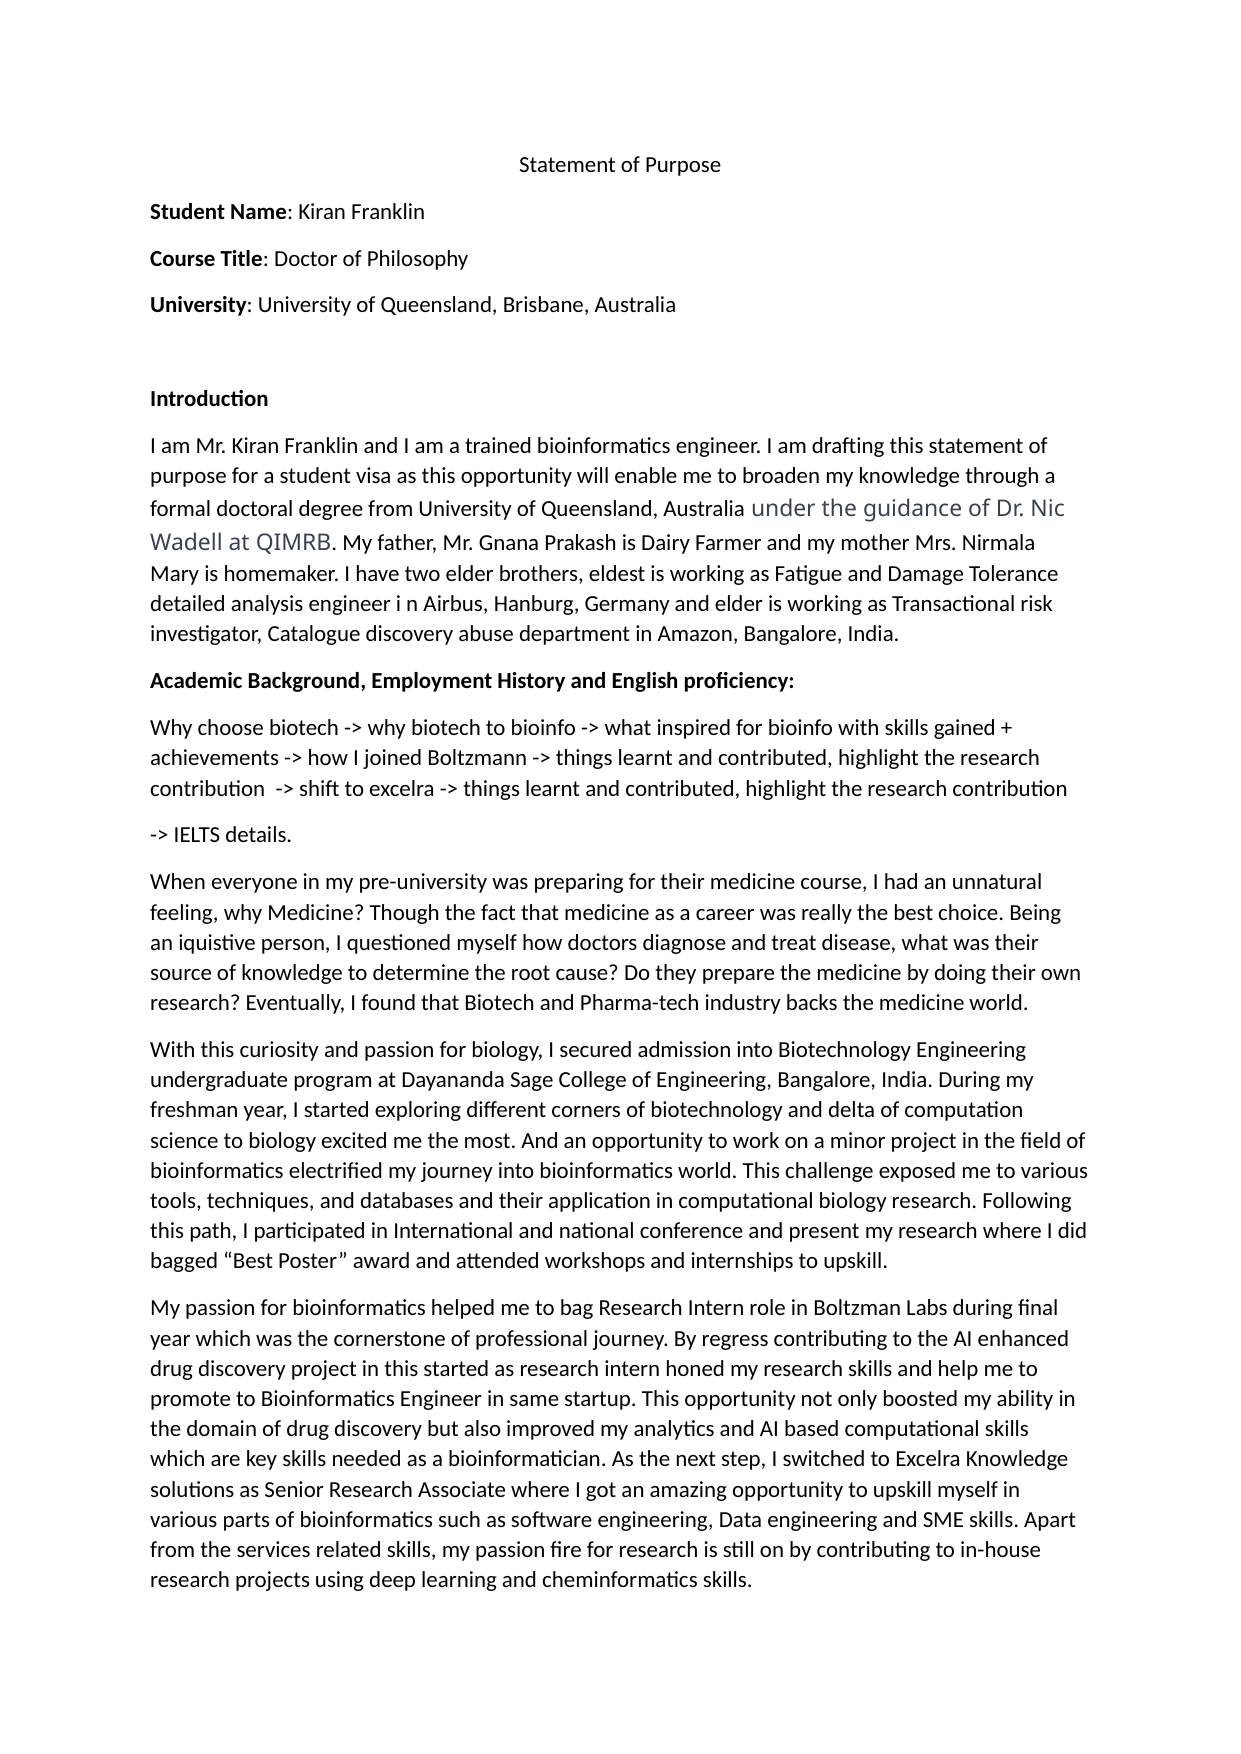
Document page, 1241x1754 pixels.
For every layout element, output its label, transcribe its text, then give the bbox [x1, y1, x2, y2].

text Course Title: Doctor of Philosophy [150, 244, 1090, 272]
text I am Mr. Kiran Franklin and I am a trained bioinformatics engineer. I am drafting this statement of purpose for a student visa as this opportunity will enable me to broaden my knowledge through a formal doctoral degree from University of Queensland, Australia under the guidance of Dr. Nic Wadell at QIMRB. My father, Mr. Gnana Prakash is Dairy Farmer and my mother Mrs. Nirmala Mary is homemaker. I have two elder brothers, eldest is working as Fatigue and Damage Tolerance detailed analysis engineer i n Airbus, Hanburg, Germany and elder is working as Transactional risk investigator, Catalogue discovery abuse department in Amazon, Bangalore, India. [150, 431, 1090, 648]
text My passion for bioinformatics helped me to bag Research Intern role in Boltzman Labs during final year which was the cornerstone of professional journey. By regress contributing to the AI enhanced drug discovery project in this started as research intern honed my research skills and help me to promote to Bioinformatics Engineer in same startup. This opportunity not only boosted my ability in the domain of drug discovery but also improved my analytics and AI based computational skills which are key skills needed as a bioinformatician. As the next step, I switched to Excelra Knowledge solutions as Senior Research Associate where I got an amazing opportunity to upskill myself in various parts of bioinformatics such as software engineering, Data engineering and SME skills. Apart from the services related skills, my passion fire for research is still on by contributing to in-house research projects using deep learning and cheminformatics skills. [150, 1293, 1090, 1593]
text Academic Background, Employment History and English proficiency: [150, 666, 1090, 694]
text Student Name: Kiran Franklin [150, 197, 1090, 225]
text Statement of Purpose [150, 150, 1090, 178]
text -> IELTS details. [150, 821, 1090, 849]
text University: University of Queensland, Brisbane, Australia [150, 291, 1090, 319]
text Introduction [150, 384, 1090, 412]
text With this curiosity and passion for biology, I secured admission into Biotechnology Engineering undergraduate program at Dayananda Sage College of Engineering, Bangalore, India. During my freshman year, I started exploring different corners of biotechnology and delta of computation science to biology excited me the most. And an opportunity to work on a minor project in the field of bioinformatics electrified my journey into bioinformatics world. This challenge exposed me to various tools, techniques, and databases and their application in computational biology research. Following this path, I participated in International and national conference and present my research where I did bagged “Best Poster” award and attended workshops and internships to upskill. [150, 1035, 1090, 1275]
text When everyone in my pre-university was preparing for their medicine course, I had an unnatural feeling, why Medicine? Though the fact that medicine as a career was really the best choice. Being an iquistive person, I questioned myself how doctors diagnose and treat disease, what was their source of knowledge to determine the root cause? Do they prepare the medicine by doing their own research? Eventually, I found that Biotech and Pharma-tech industry backs the medicine world. [150, 867, 1090, 1016]
text Why choose biotech -> why biotech to bioinfo -> what inspired for bioinfo with skills gained + achievements -> how I joined Boltzmann -> things learnt and contributed, highlight the research contribution -> shift to excelra -> things learnt and contributed, highlight the research contribution [150, 713, 1090, 802]
